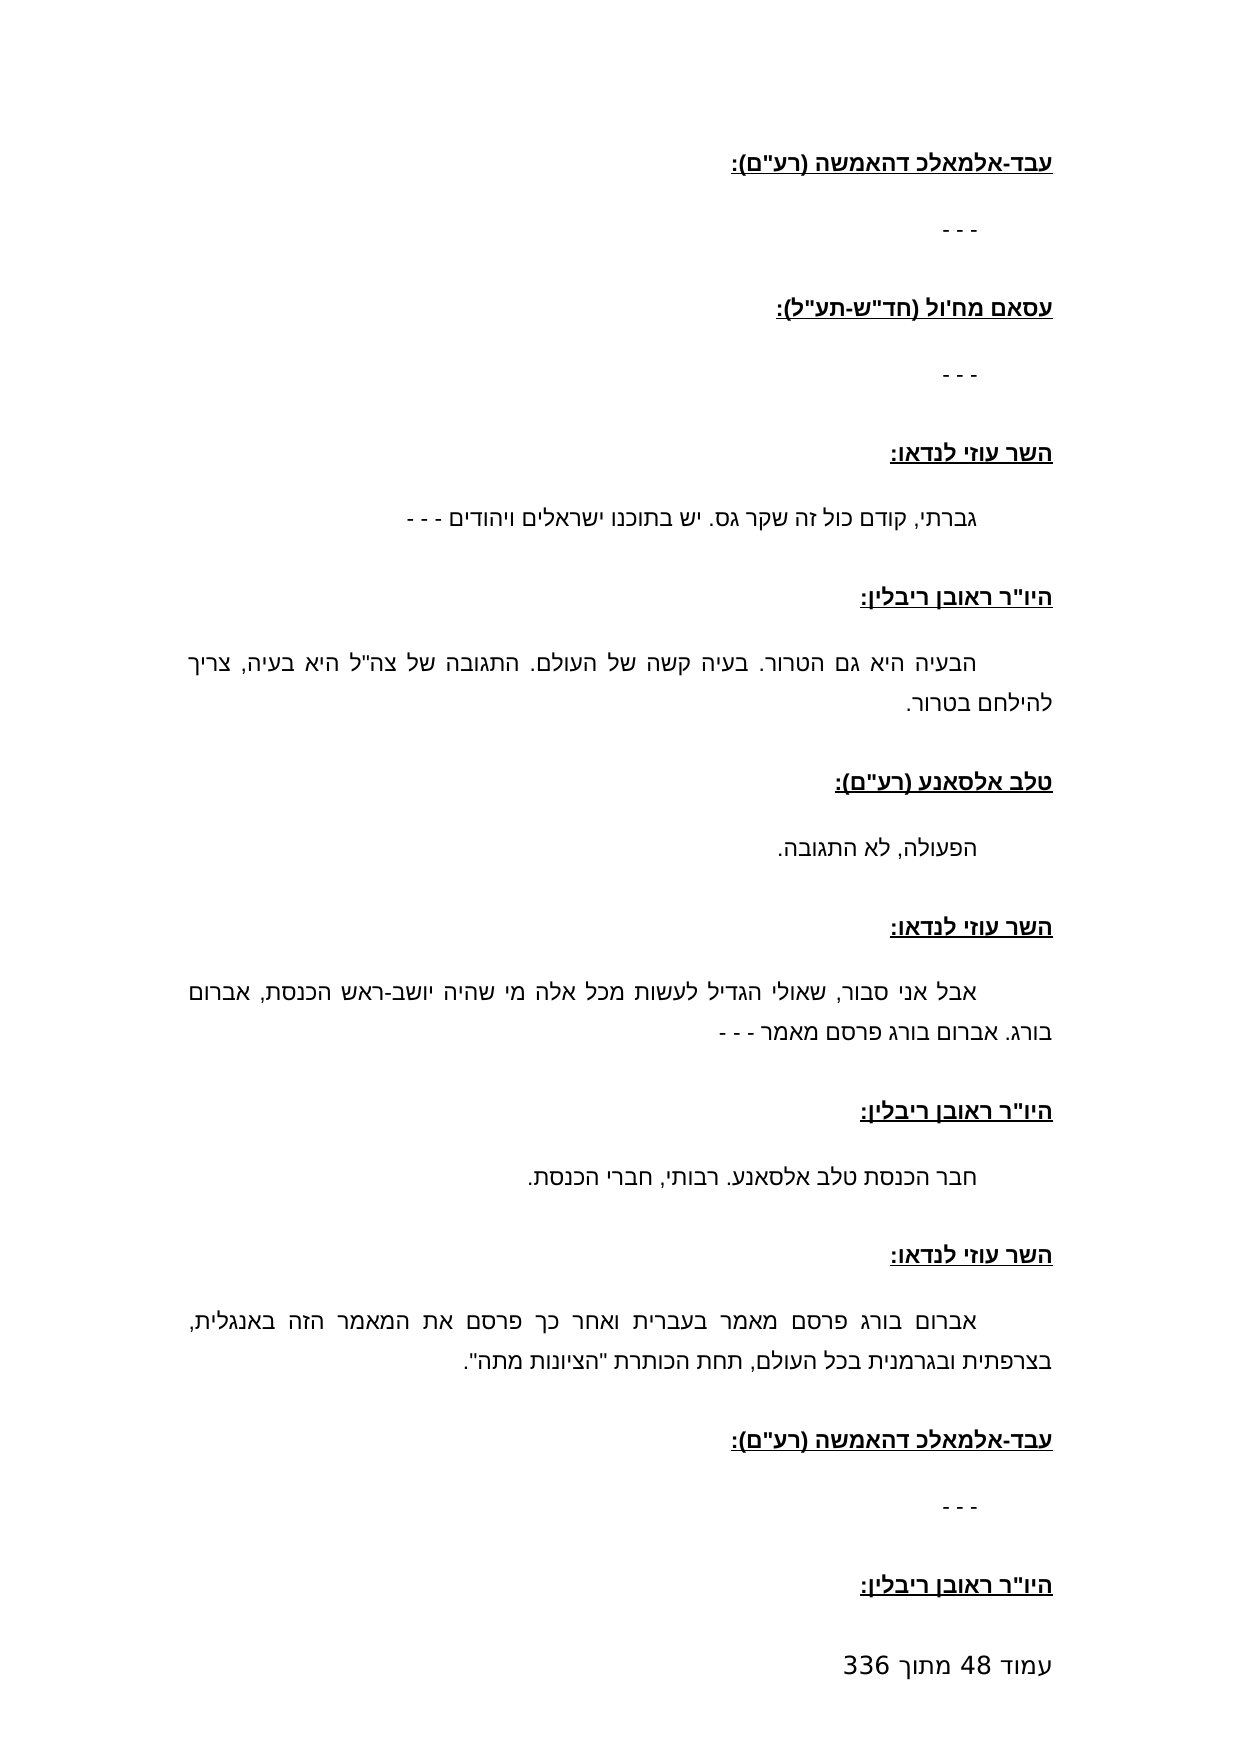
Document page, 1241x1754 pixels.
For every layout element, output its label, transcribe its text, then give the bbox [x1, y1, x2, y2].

text אברום בורג פרסם מאמר בעברית ואחר כך פרסם את המאמר הזה באנגלית, בצרפתית ובגרמנית בכל העולם, תחת הכותרת "הציונות מתה". [187, 1308, 1053, 1374]
text היו"ר ראובן ריבלין: [187, 584, 1053, 611]
text הפעולה, לא התגובה. [187, 834, 1053, 861]
text - - - [187, 361, 1053, 387]
text השר עוזי לנדאו: [187, 439, 1053, 466]
text טלב אלסאנע (רע"ם): [187, 769, 1053, 795]
text חבר הכנסת טלב אלסאנע. רבותי, חברי הכנסת. [187, 1163, 1053, 1190]
text גברתי, קודם כול זה שקר גס. יש בתוכנו ישראלים ויהודים - - - [187, 505, 1053, 532]
text אבל אני סבור, שאולי הגדיל לעשות מכל אלה מי שהיה יושב-ראש הכנסת, אברום בורג. אברום בורג פרסם מאמר - - - [187, 979, 1053, 1045]
text - - - [187, 216, 1053, 242]
text עבד-אלמאלכ דהאמשה (רע"ם): [187, 1427, 1053, 1453]
text היו"ר ראובן ריבלין: [187, 1572, 1053, 1598]
text הבעיה היא גם הטרור. בעיה קשה של העולם. התגובה של צה"ל היא בעיה, צריך להילחם בטרור. [187, 650, 1053, 716]
text השר עוזי לנדאו: [187, 1242, 1053, 1269]
text עסאם מח'ול (חד"ש-תע"ל): [187, 295, 1053, 321]
text השר עוזי לנדאו: [187, 913, 1053, 940]
text - - - [187, 1493, 1053, 1519]
text עבד-אלמאלכ דהאמשה (רע"ם): [187, 150, 1053, 176]
text היו"ר ראובן ריבלין: [187, 1098, 1053, 1124]
